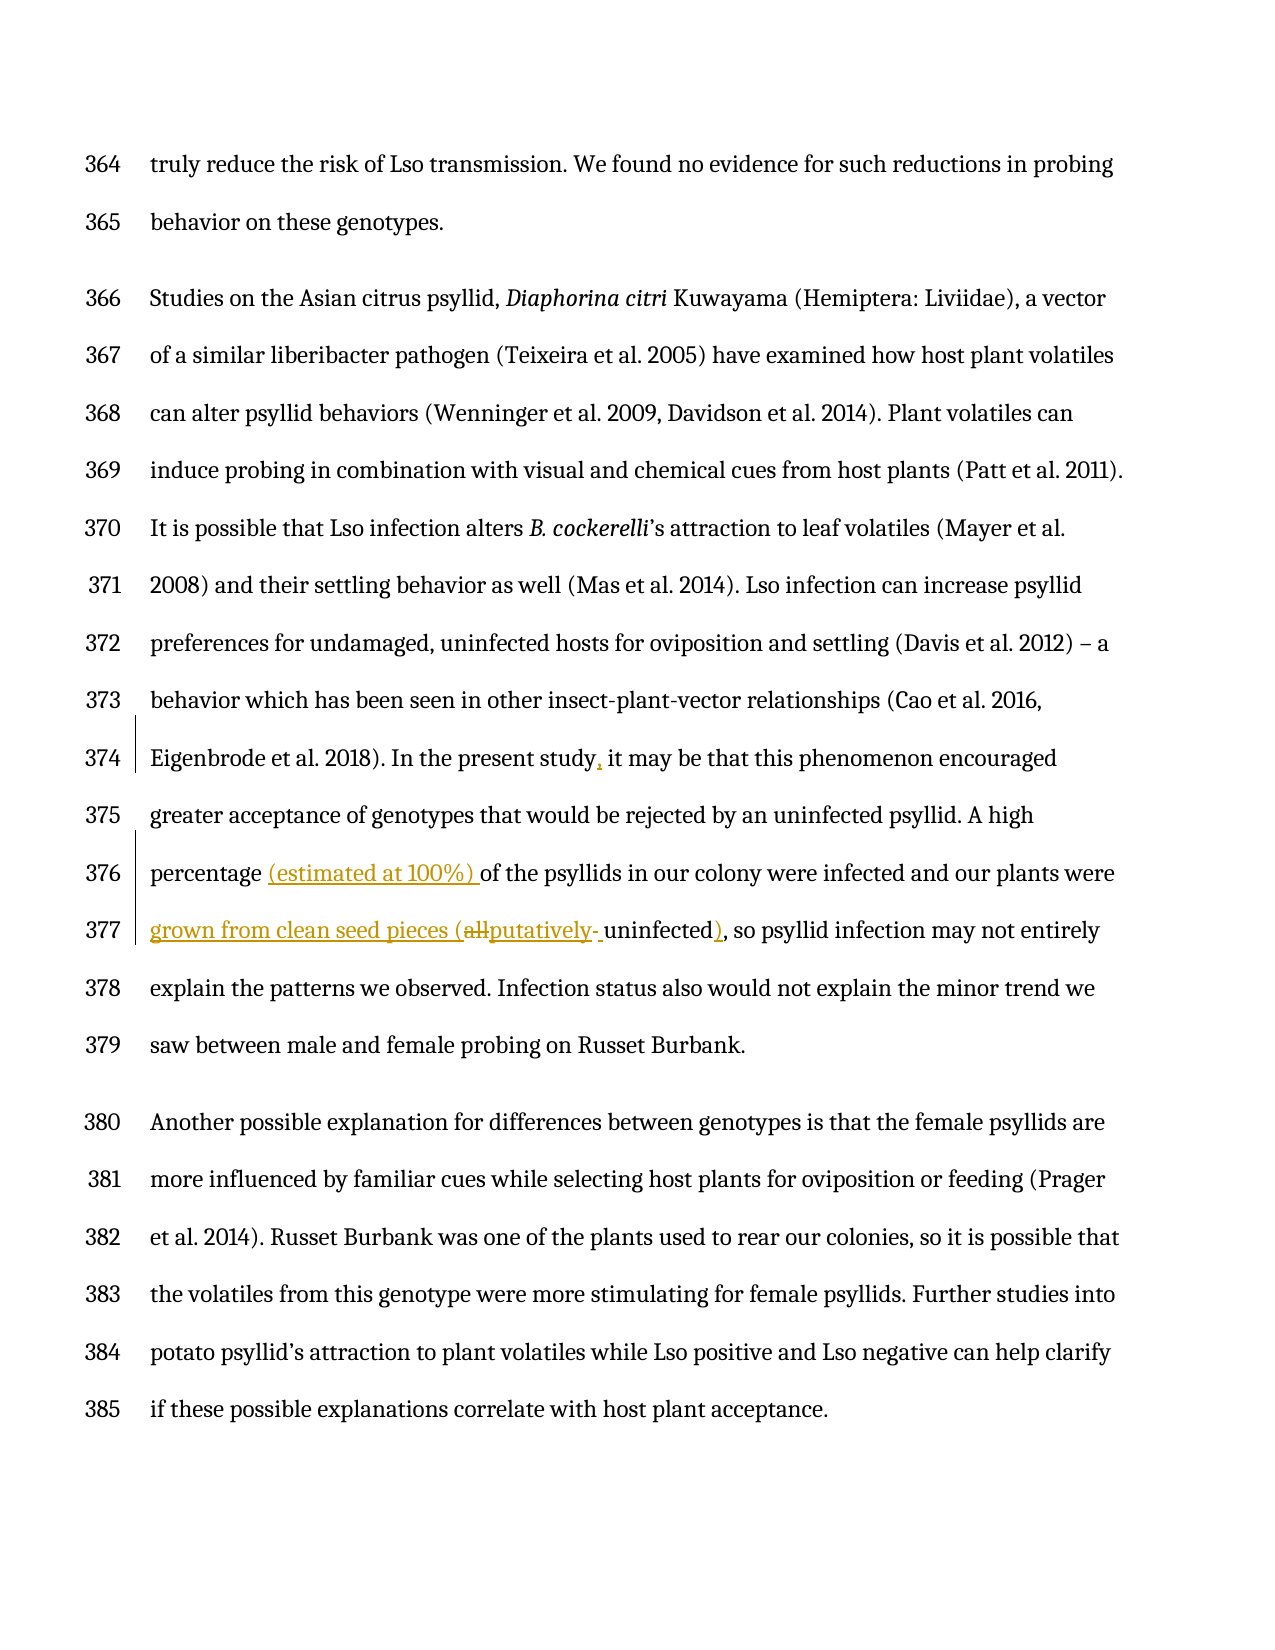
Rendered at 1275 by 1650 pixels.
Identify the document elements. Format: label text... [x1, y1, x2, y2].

text Studies on the Asian citrus psyllid, Diaphorina citri Kuwayama (Hemiptera: Liviidae), a vector of a similar liberibacter pathogen (Teixeira et al. 2005) have examined how host plant volatiles can alter psyllid behaviors (Wenninger et al. 2009, Davidson et al. 2014). Plant volatiles can induce probing in combination with visual and chemical cues from host plants (Patt et al. 2011). It is possible that Lso infection alters B. cockerelli’s attraction to leaf volatiles (Mayer et al. 2008) and their settling behavior as well (Mas et al. 2014). Lso infection can increase psyllid preferences for undamaged, uninfected hosts for oviposition and settling (Davis et al. 2012) – a behavior which has been seen in other insect-plant-vector relationships (Cao et al. 2016, Eigenbrode et al. 2018). In the present study it may be that this phenomenon encouraged greater acceptance of genotypes that would be rejected by an uninfected psyllid. A high percentage of the psyllids in our colony were infected and our plants were uninfected, so psyllid infection may not entirely explain the patterns we observed. Infection status also would not explain the minor trend we saw between male and female probing on Russet Burbank. [150, 284, 1125, 1060]
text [150, 150, 1125, 236]
text Another possible explanation for differences between genotypes is that the female psyllids are more influenced by familiar cues while selecting host plants for oviposition or feeding (Prager et al. 2014). Russet Burbank was one of the plants used to rear our colonies, so it is possible that the volatiles from this genotype were more stimulating for female psyllids. Further studies into potato psyllid’s attraction to plant volatiles while Lso positive and Lso negative can help clarify if these possible explanations correlate with host plant acceptance. [150, 1107, 1125, 1424]
